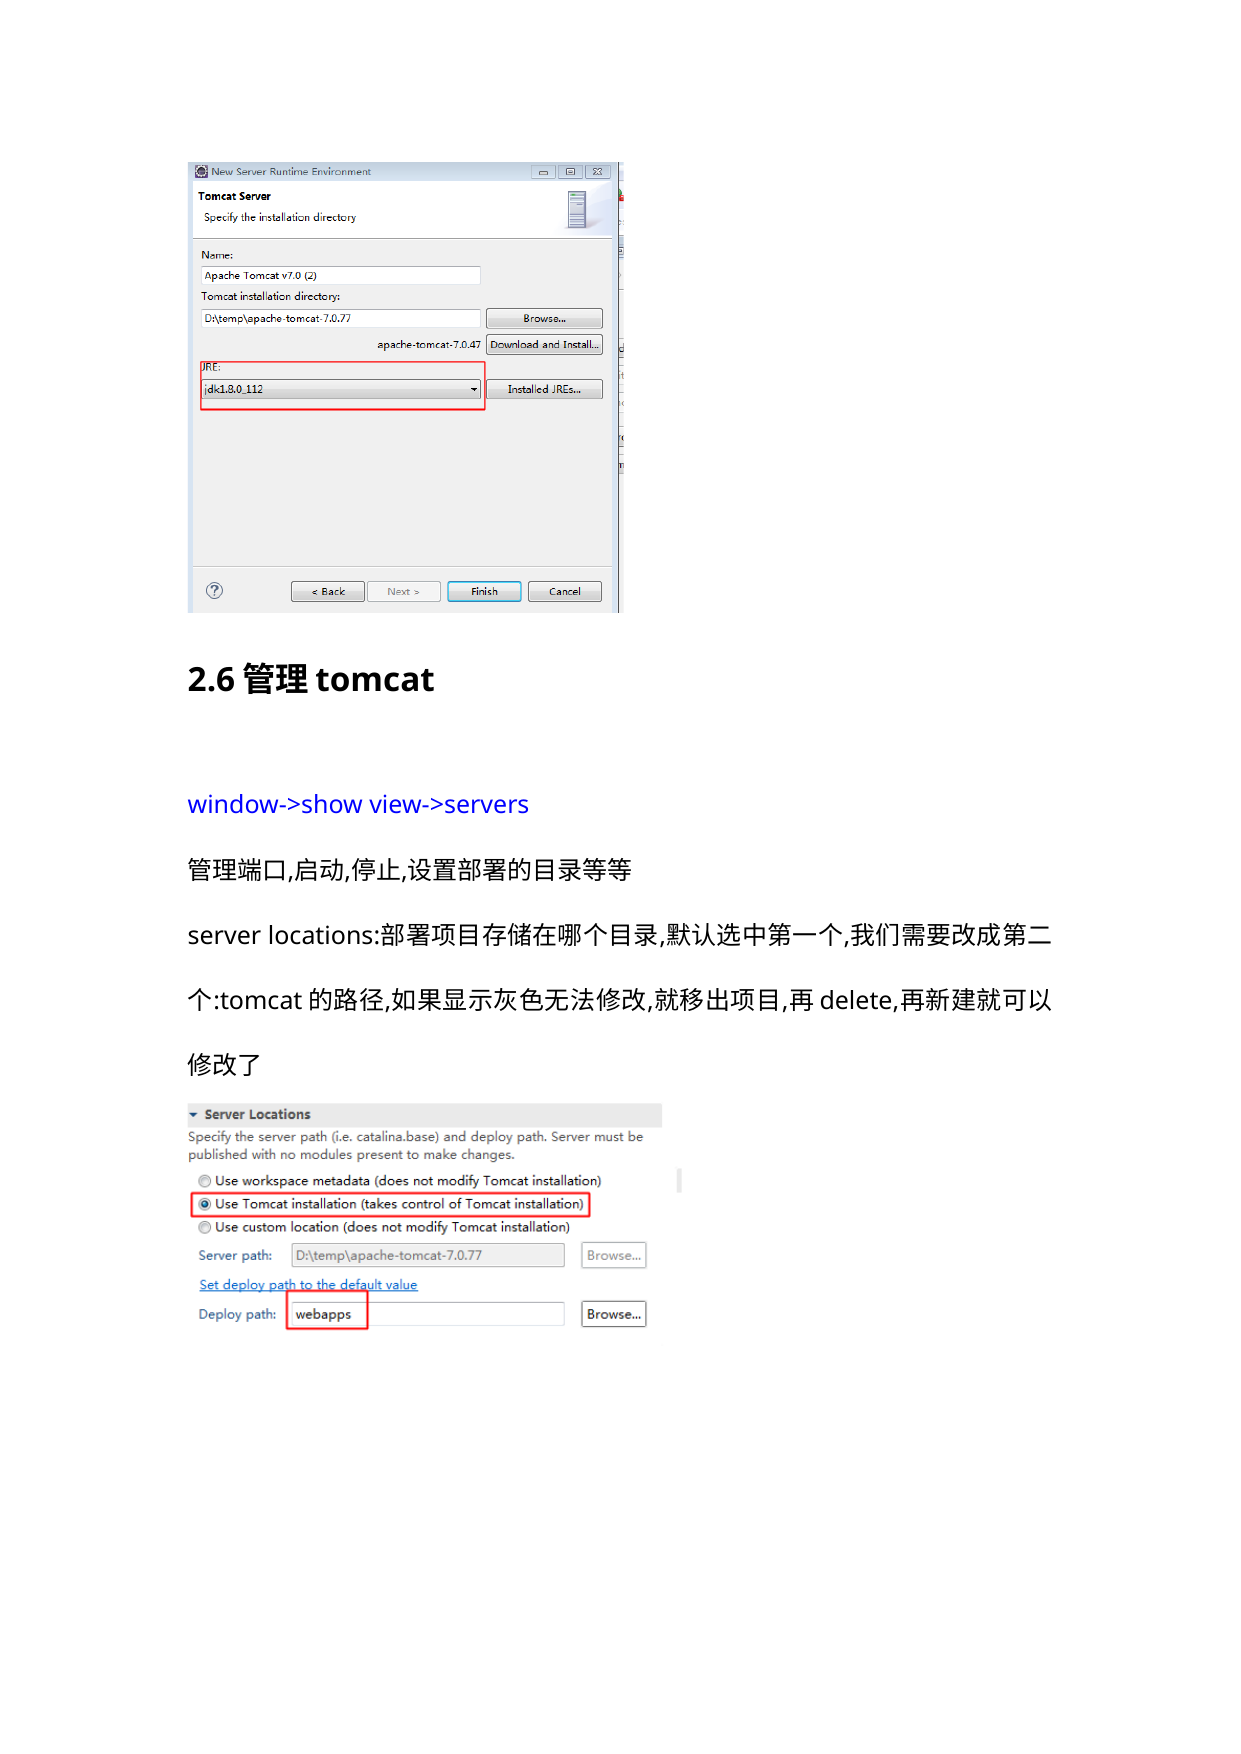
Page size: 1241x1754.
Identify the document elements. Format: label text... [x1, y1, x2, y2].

picture [187, 162, 624, 613]
text server locations:部署项目存储在哪个目录,默认选中第一个,我们需要改成第二个:tomcat的路径,如果显示灰色无法修改,就移出项目,再delete,再新建就可以修改了 [187, 901, 1053, 1096]
subtitle 2.6管理tomcat [187, 644, 1053, 709]
text window->show view->servers [187, 771, 1053, 836]
text 管理端口,启动,停止,设置部署的目录等等 [187, 836, 1053, 901]
picture [187, 1096, 682, 1346]
